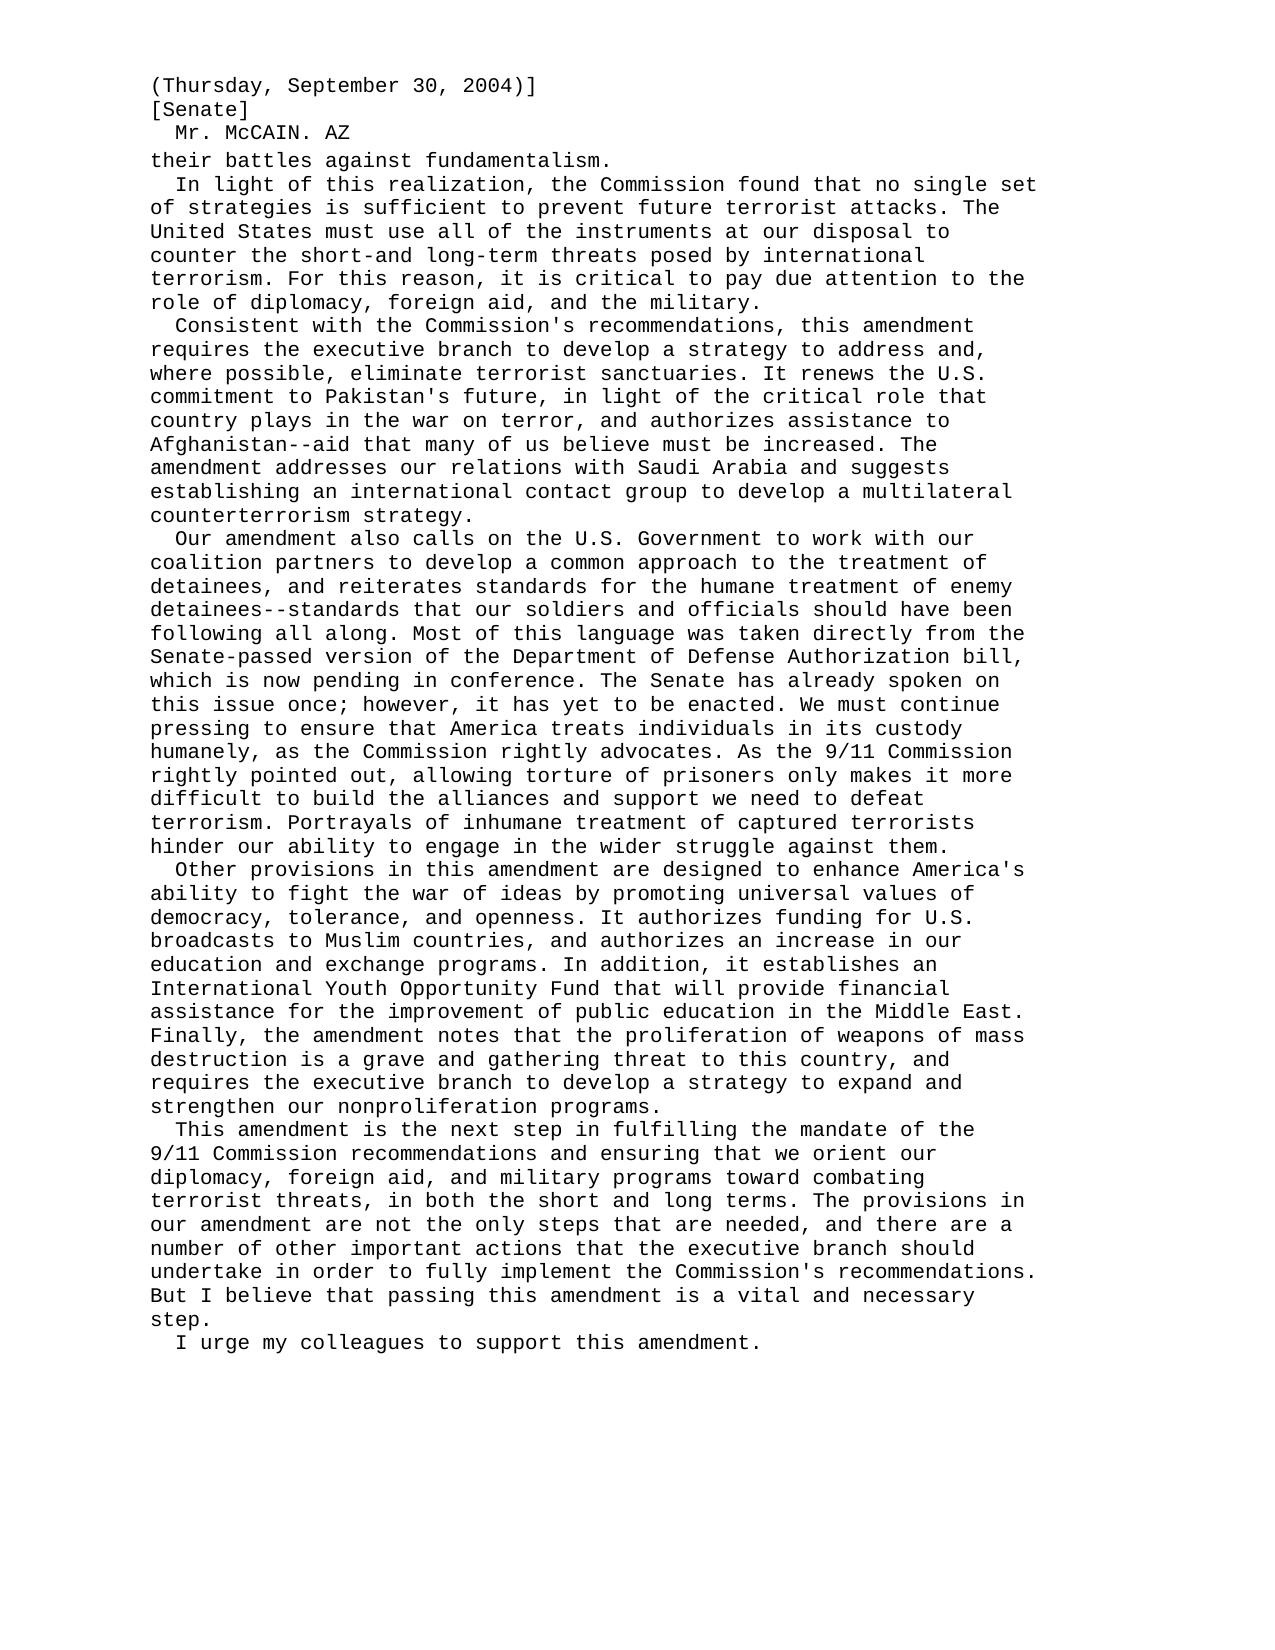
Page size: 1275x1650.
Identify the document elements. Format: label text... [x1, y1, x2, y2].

text counterterrorism strategy. [150, 505, 1125, 528]
text where possible, eliminate terrorist sanctuaries. It renews the U.S. [150, 363, 1125, 386]
text hinder our ability to engage in the wider struggle against them. [150, 836, 1125, 859]
text ability to fight the war of ideas by promoting universal values of [150, 883, 1125, 907]
text this issue once; however, it has yet to be enacted. We must continue [150, 694, 1125, 717]
text counter the short-and long-term threats posed by international [150, 244, 1125, 268]
text commitment to Pakistan's future, in light of the critical role that [150, 386, 1125, 410]
text This amendment is the next step in fulfilling the mandate of the [150, 1119, 1125, 1143]
text terrorist threats, in both the short and long terms. The provisions in [150, 1190, 1125, 1214]
text International Youth Opportunity Fund that will provide financial [150, 978, 1125, 1001]
text destruction is a grave and gathering threat to this country, and [150, 1048, 1125, 1072]
text detainees, and reiterates standards for the humane treatment of enemy [150, 576, 1125, 599]
text But I believe that passing this amendment is a vital and necessary [150, 1285, 1125, 1309]
text strengthen our nonproliferation programs. [150, 1096, 1125, 1119]
text rightly pointed out, allowing torture of prisoners only makes it more [150, 765, 1125, 788]
text requires the executive branch to develop a strategy to expand and [150, 1072, 1125, 1096]
text Consistent with the Commission's recommendations, this amendment [150, 316, 1125, 339]
text Senate-passed version of the Department of Defense Authorization bill, [150, 647, 1125, 670]
text Finally, the amendment notes that the proliferation of weapons of mass [150, 1025, 1125, 1048]
text Afghanistan--aid that many of us believe must be increased. The [150, 434, 1125, 457]
text humanely, as the Commission rightly advocates. As the 9/11 Commission [150, 741, 1125, 765]
text In light of this realization, the Commission found that no single set [150, 174, 1125, 197]
text education and exchange programs. In addition, it establishes an [150, 954, 1125, 978]
text of strategies is sufficient to prevent future terrorist attacks. The [150, 197, 1125, 221]
text step. [150, 1309, 1125, 1332]
text I urge my colleagues to support this amendment. [150, 1332, 1125, 1356]
text coalition partners to develop a common approach to the treatment of [150, 552, 1125, 576]
text terrorism. For this reason, it is critical to pay due attention to the [150, 268, 1125, 292]
text undertake in order to fully implement the Commission's recommendations. [150, 1261, 1125, 1285]
text number of other important actions that the executive branch should [150, 1238, 1125, 1261]
text pressing to ensure that America treats individuals in its custody [150, 717, 1125, 741]
text democracy, tolerance, and openness. It authorizes funding for U.S. [150, 907, 1125, 930]
text United States must use all of the instruments at our disposal to [150, 221, 1125, 244]
text Other provisions in this amendment are designed to enhance America's [150, 859, 1125, 883]
text detainees--standards that our soldiers and officials should have been [150, 599, 1125, 623]
text Our amendment also calls on the U.S. Government to work with our [150, 528, 1125, 552]
text which is now pending in conference. The Senate has already spoken on [150, 670, 1125, 694]
text amendment addresses our relations with Saudi Arabia and suggests [150, 457, 1125, 481]
text 9/11 Commission recommendations and ensuring that we orient our [150, 1143, 1125, 1167]
text country plays in the war on terror, and authorizes assistance to [150, 410, 1125, 434]
text following all along. Most of this language was taken directly from the [150, 623, 1125, 647]
text difficult to build the alliances and support we need to defeat [150, 788, 1125, 812]
text broadcasts to Muslim countries, and authorizes an increase in our [150, 930, 1125, 954]
text their battles against fundamentalism. [150, 150, 1125, 174]
text establishing an international contact group to develop a multilateral [150, 481, 1125, 505]
text diplomacy, foreign aid, and military programs toward combating [150, 1167, 1125, 1190]
text assistance for the improvement of public education in the Middle East. [150, 1001, 1125, 1025]
text role of diplomacy, foreign aid, and the military. [150, 292, 1125, 316]
text our amendment are not the only steps that are needed, and there are a [150, 1214, 1125, 1238]
text terrorism. Portrayals of inhumane treatment of captured terrorists [150, 812, 1125, 836]
text requires the executive branch to develop a strategy to address and, [150, 339, 1125, 363]
